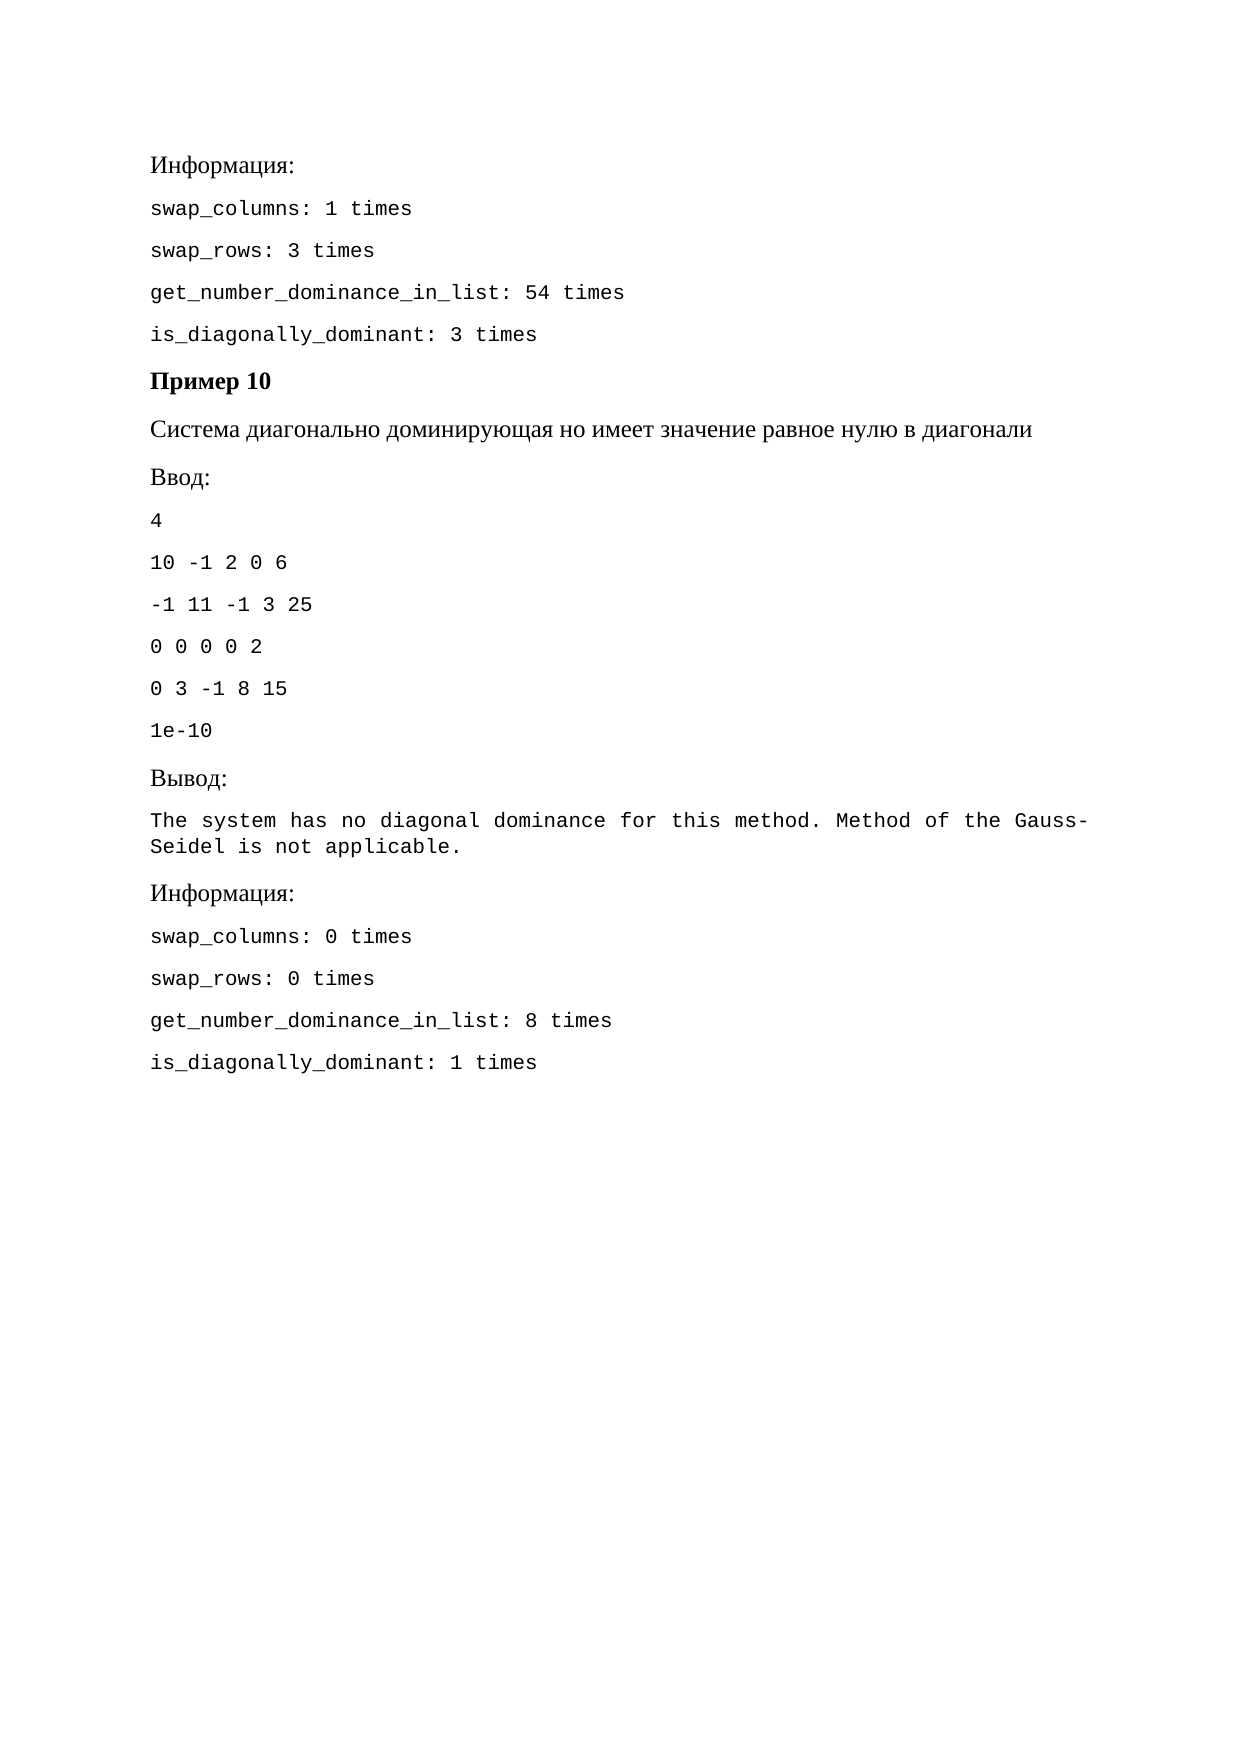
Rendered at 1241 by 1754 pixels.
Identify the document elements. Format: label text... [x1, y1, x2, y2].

text Информация: [150, 878, 1090, 907]
text swap_columns: 0 times [150, 926, 1090, 949]
text Информация: [150, 150, 1090, 179]
text Ввод: [150, 462, 1090, 491]
text swap_rows: 3 times [150, 240, 1090, 263]
text 0 0 0 0 2 [150, 636, 1090, 660]
subtitle Пример 10 [150, 366, 1090, 395]
text get_number_dominance_in_list: 54 times [150, 282, 1090, 306]
text get_number_dominance_in_list: 8 times [150, 1010, 1090, 1034]
text 0 3 -1 8 15 [150, 678, 1090, 702]
text The system has no diagonal dominance for this method. Method of the Gauss-Seidel is not applicable. [150, 810, 1090, 859]
text Система диагонально доминирующая но имеет значение равное нулю в диагонали [150, 414, 1090, 443]
text is_diagonally_dominant: 3 times [150, 324, 1090, 348]
text -1 11 -1 3 25 [150, 594, 1090, 618]
text swap_columns: 1 times [150, 198, 1090, 221]
text 4 [150, 509, 1090, 533]
text swap_rows: 0 times [150, 968, 1090, 992]
text 10 -1 2 0 6 [150, 552, 1090, 575]
text Вывод: [150, 763, 1090, 791]
text is_diagonally_dominant: 1 times [150, 1052, 1090, 1076]
text 1e-10 [150, 721, 1090, 744]
